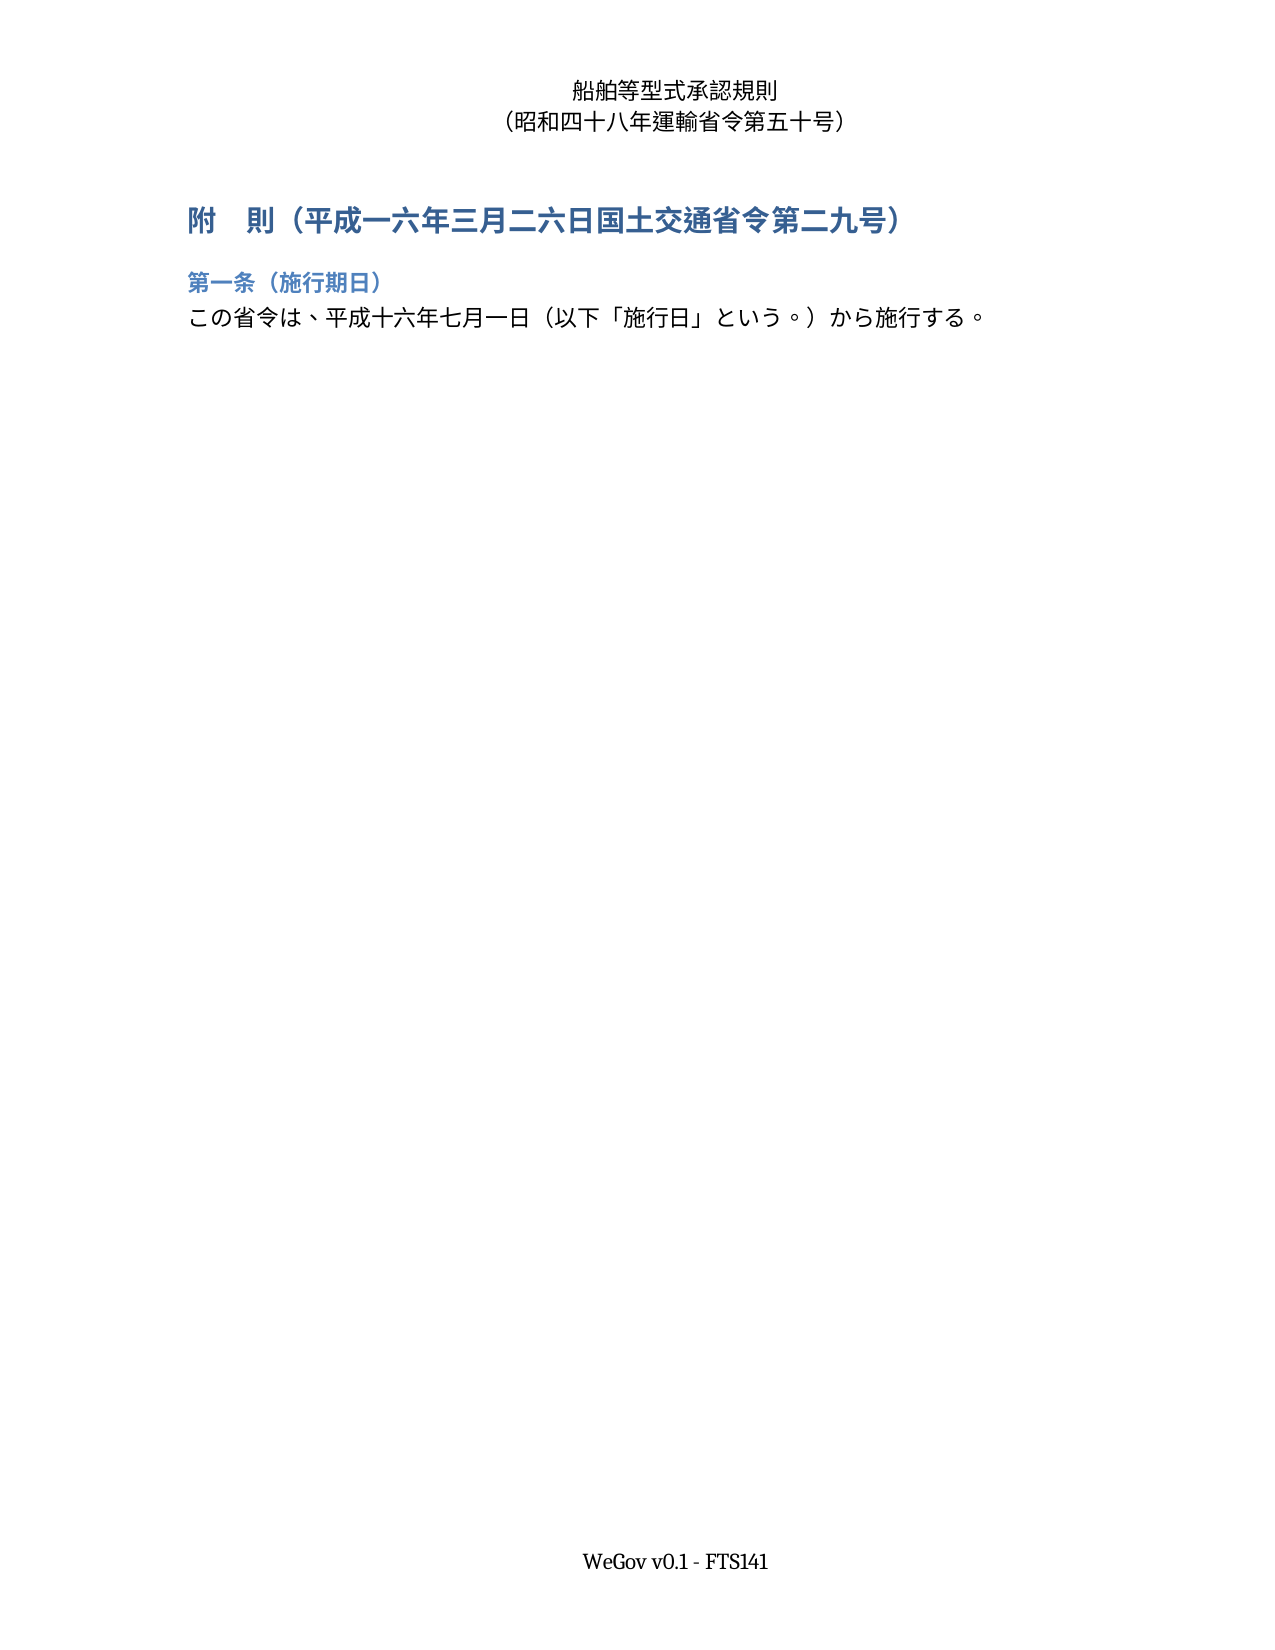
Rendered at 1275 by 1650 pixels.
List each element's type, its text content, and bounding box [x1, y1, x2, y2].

subtitle 第一条（施行期日） [187, 266, 1087, 298]
subtitle 附 則（平成一六年三月二六日国土交通省令第二九号） [187, 200, 1087, 240]
text この省令は、平成十六年七月一日（以下「施行日」という。）から施行する。 [187, 302, 1087, 334]
